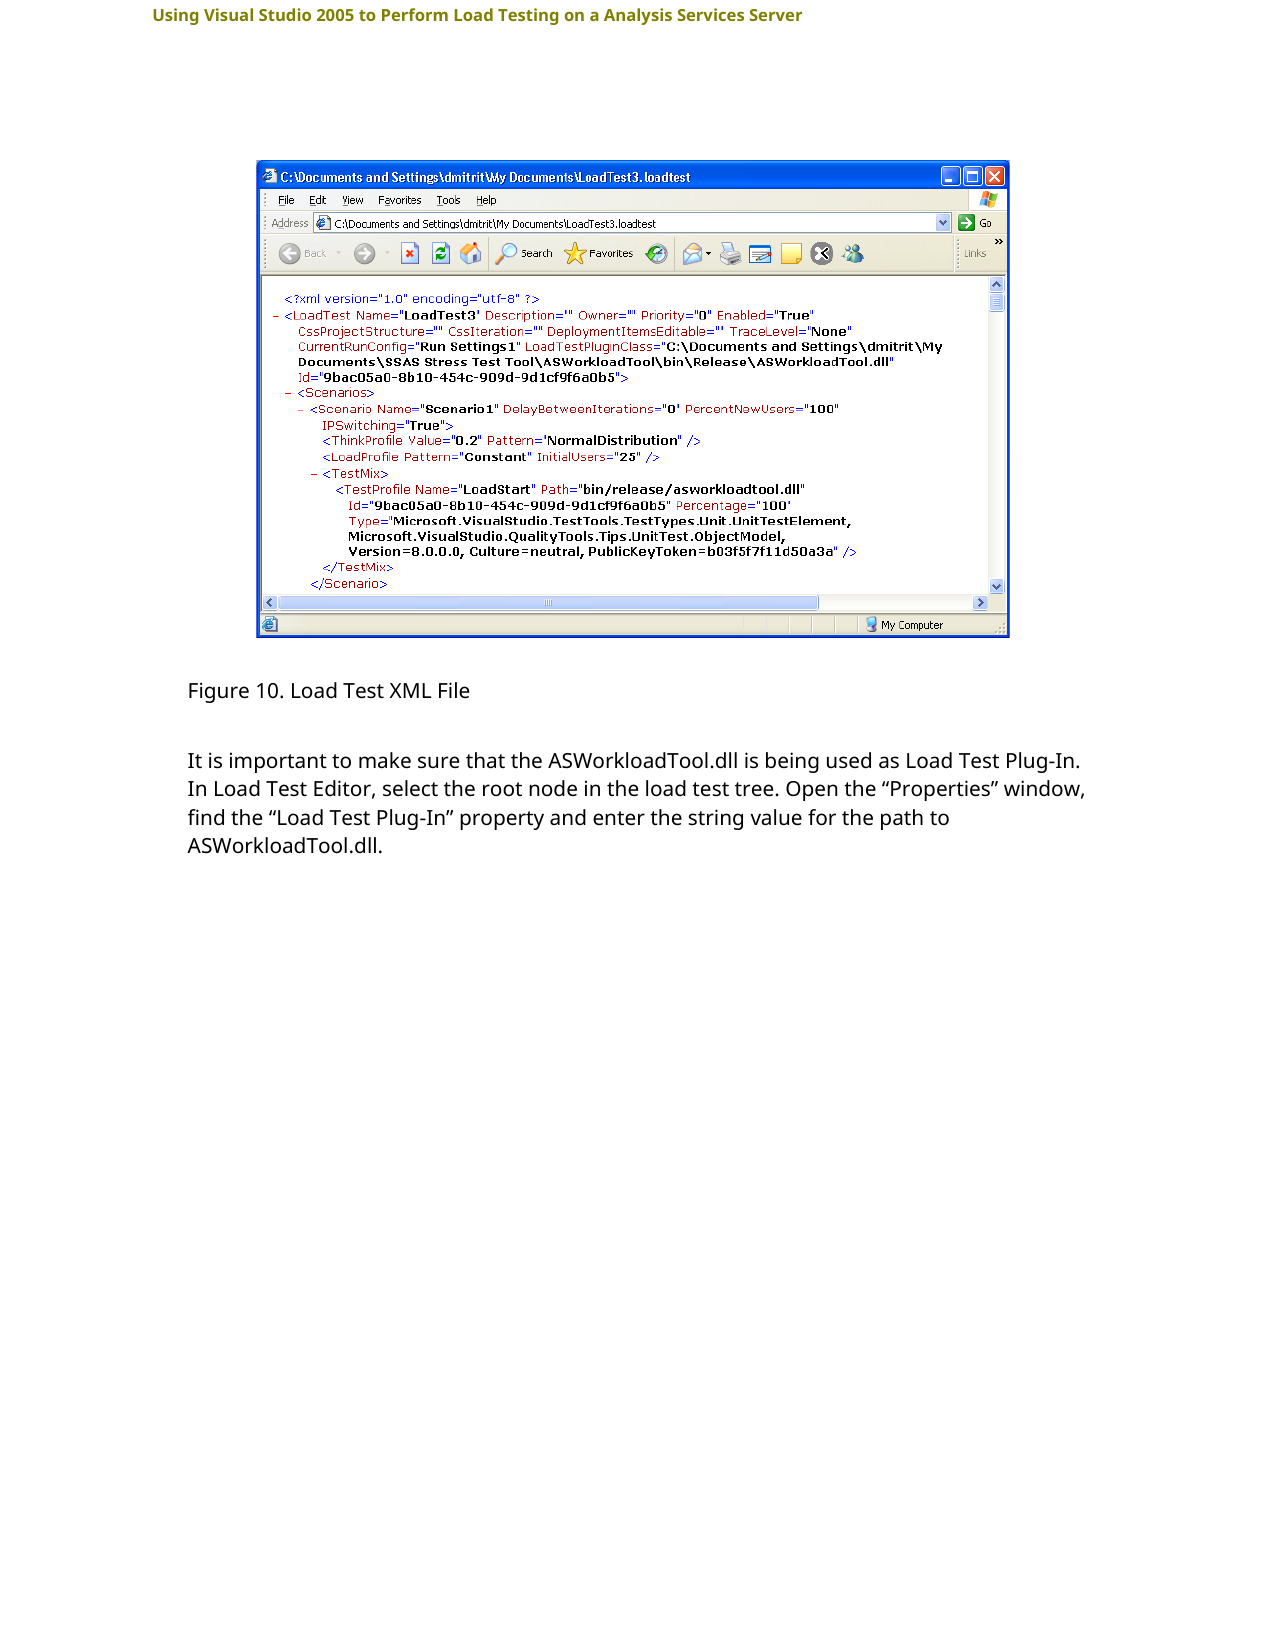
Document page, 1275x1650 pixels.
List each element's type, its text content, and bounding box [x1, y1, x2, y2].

text It is important to make sure that the ASWorkloadTool.dll is being used as Load Test Plug-In. In Load Test Editor, select the root node in the load test tree. Open the “Properties” window, find the “Load Test Plug-In” property and enter the string value for the path to ASWorkloadTool.dll. [187, 746, 1087, 860]
text Figure 10. Load Test XML File [187, 677, 1087, 705]
picture [256, 160, 1010, 638]
